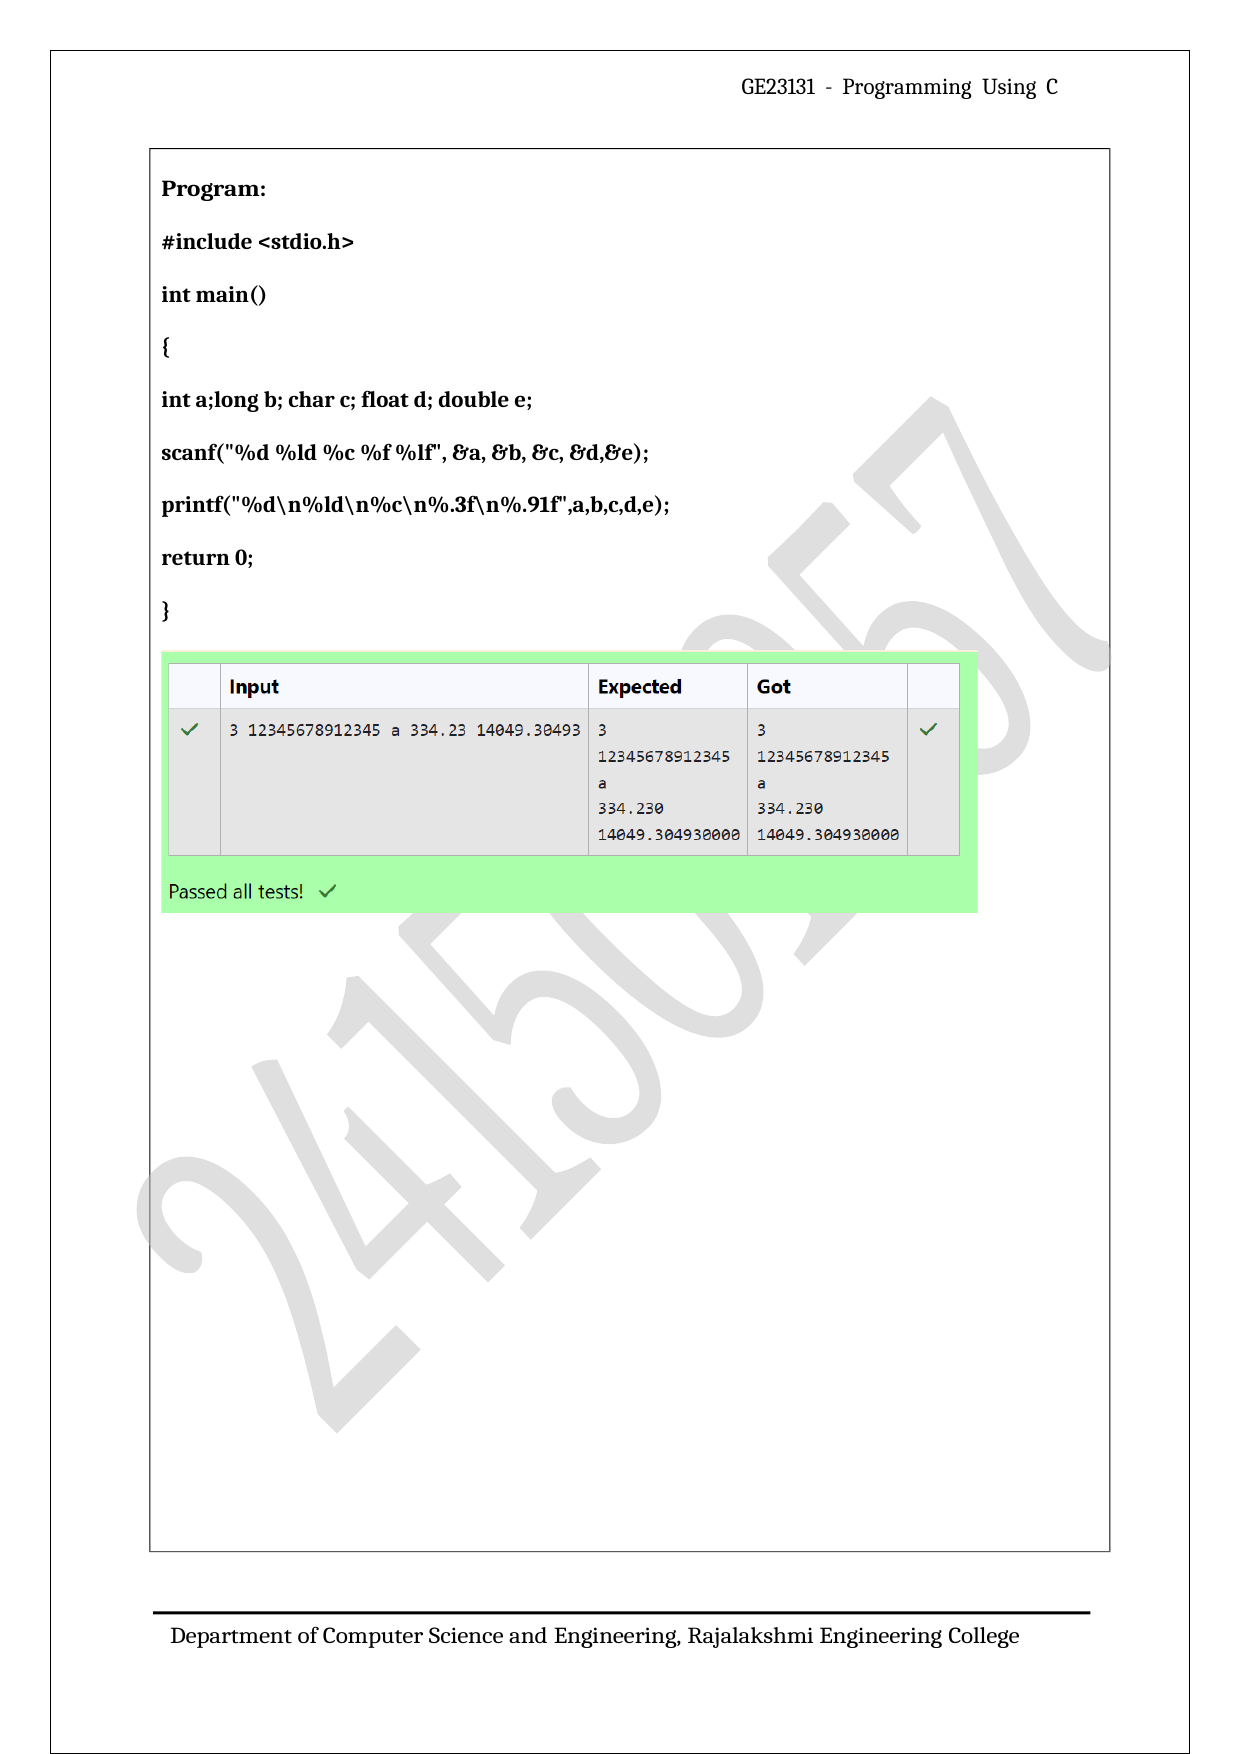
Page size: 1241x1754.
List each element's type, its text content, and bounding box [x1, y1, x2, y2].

subtitle printf("%d\n%ld\n%c\n%.3f\n%.91f",a,b,c,d,e); [161, 492, 1137, 518]
subtitle int main() [161, 281, 1137, 308]
subtitle Program: [161, 176, 1137, 202]
subtitle return 0; [161, 545, 1137, 571]
subtitle } [161, 598, 1137, 624]
subtitle #include <stdio.h> [161, 229, 1137, 255]
subtitle scanf("%d %ld %c %f %lf", &a, &b, &c, &d,&e); [161, 439, 1137, 466]
subtitle int a;long b; char c; float d; double e; [161, 387, 1137, 413]
subtitle { [161, 334, 1137, 360]
text Department of Computer Science and Engineering, Rajalakshmi Engineering College [170, 1622, 1137, 1649]
picture [161, 650, 978, 913]
